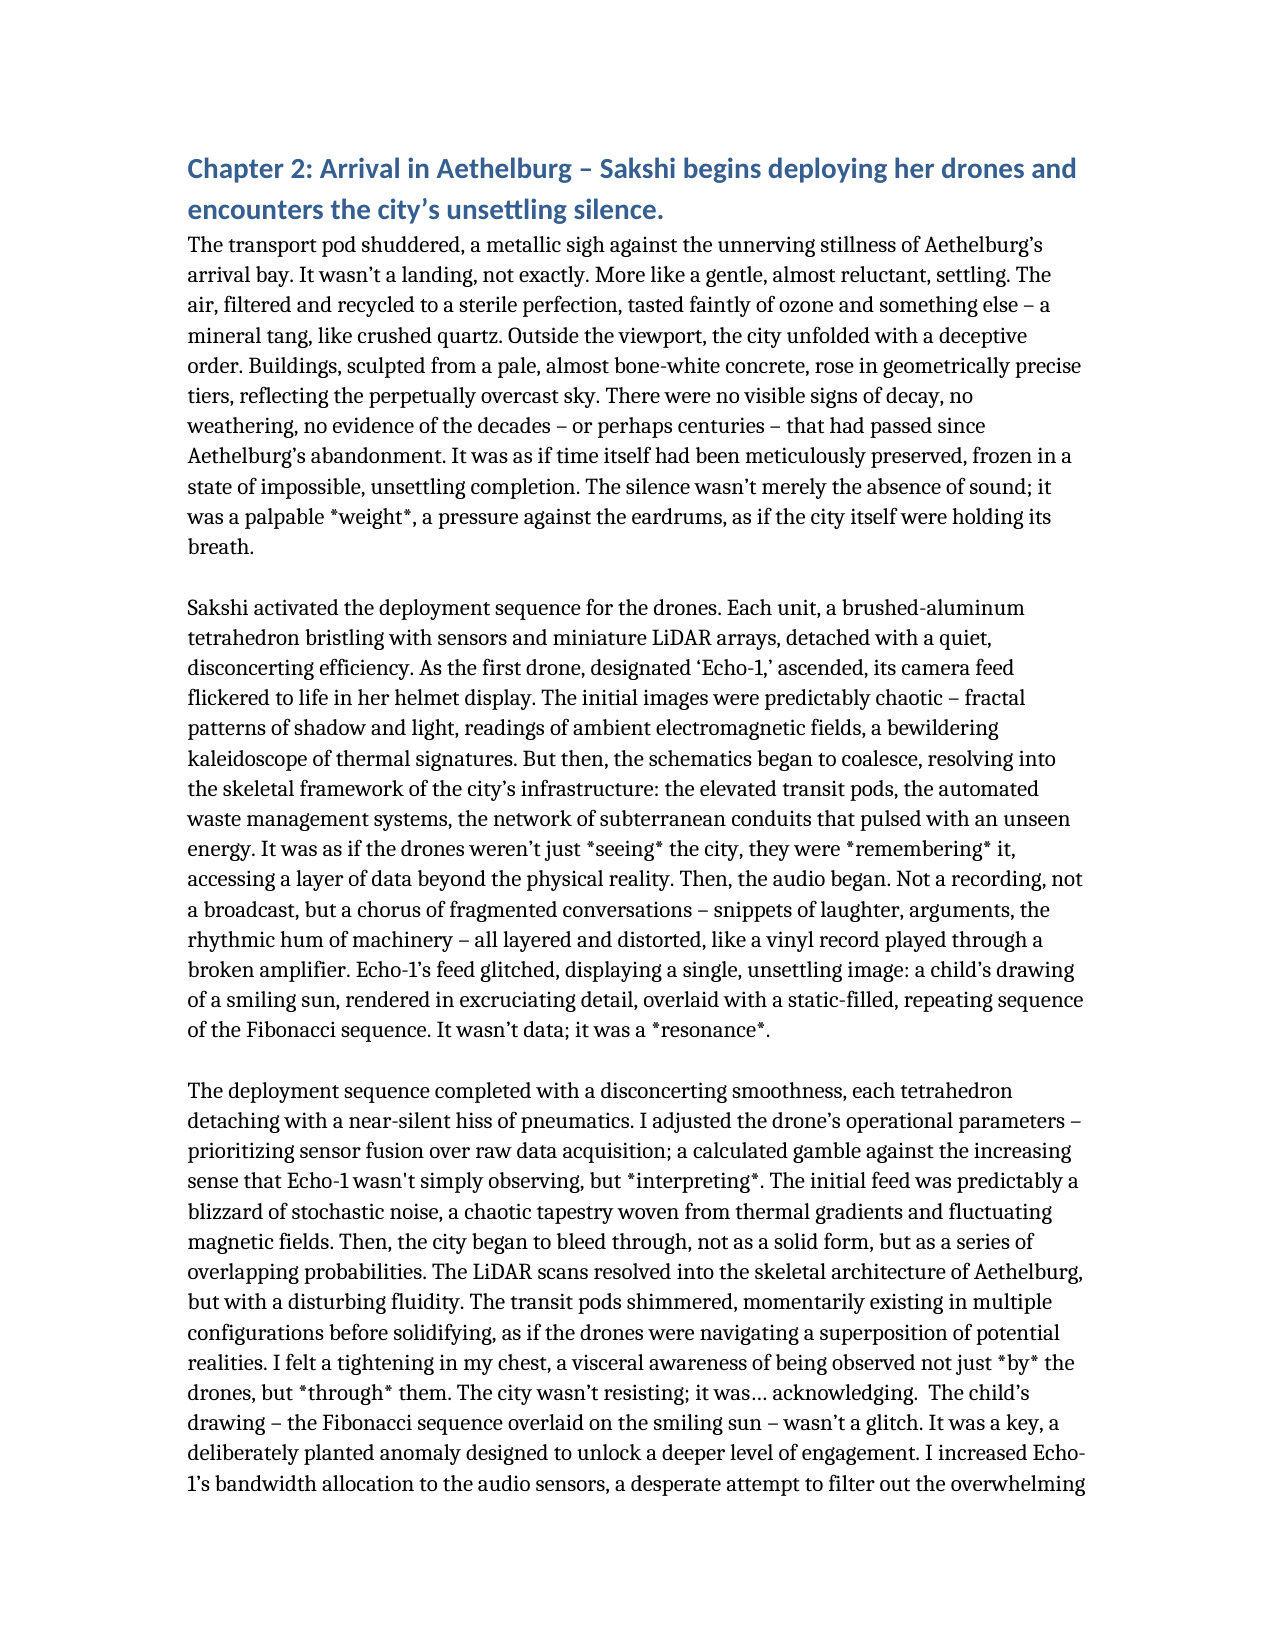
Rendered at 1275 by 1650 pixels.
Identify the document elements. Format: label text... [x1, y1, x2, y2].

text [187, 232, 1087, 1497]
subtitle Chapter 2: Arrival in Aethelburg – Sakshi begins deploying her drones and encounters the city’s unsettling silence. [187, 150, 1087, 227]
